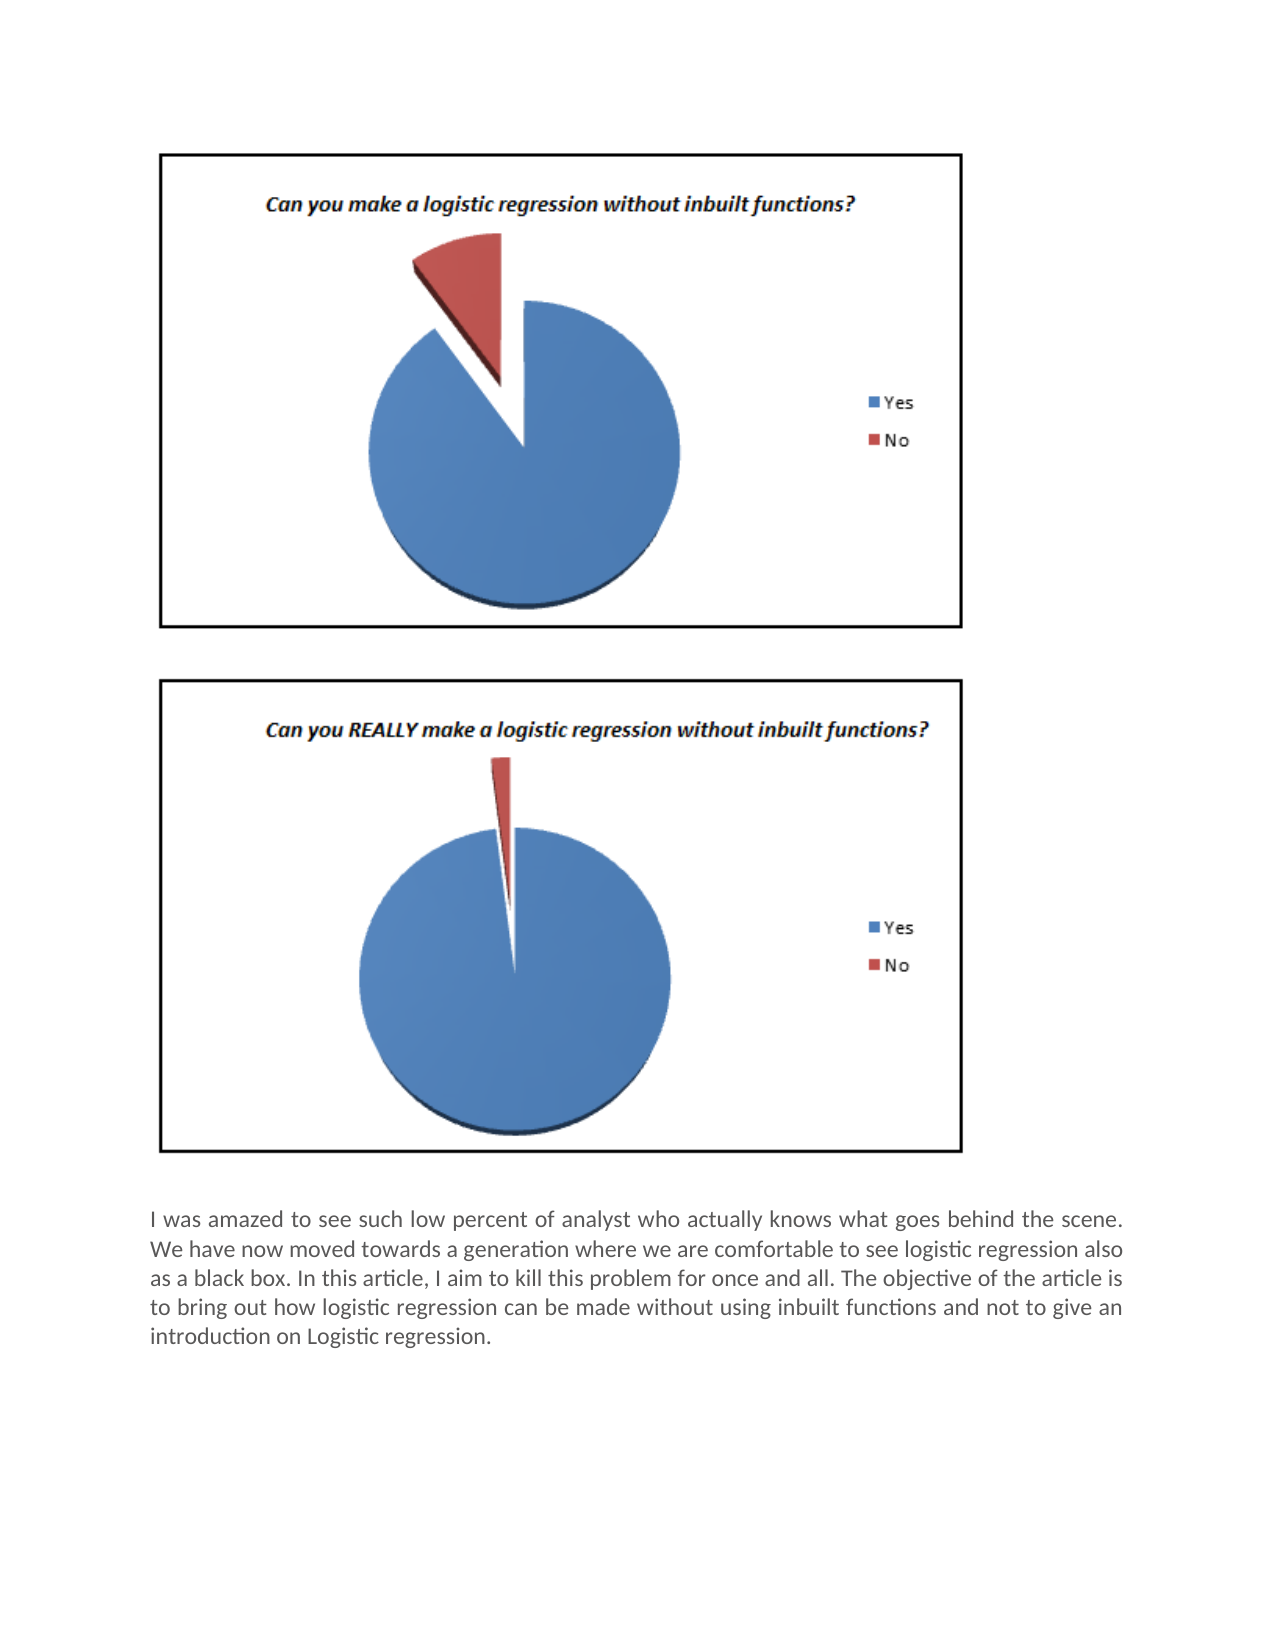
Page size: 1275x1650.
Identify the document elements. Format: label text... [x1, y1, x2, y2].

text I was amazed to see such low percent of analyst who actually knows what goes behind the scene. We have now moved towards a generation where we are comfortable to see logistic regression also as a black box. In this article, I aim to kill this problem for once and all. The objective of the article is to bring out how logistic regression can be made without using inbuilt functions and not to give an introduction on Logistic regression. [150, 1204, 1125, 1351]
picture [150, 670, 974, 1172]
picture [150, 150, 977, 638]
